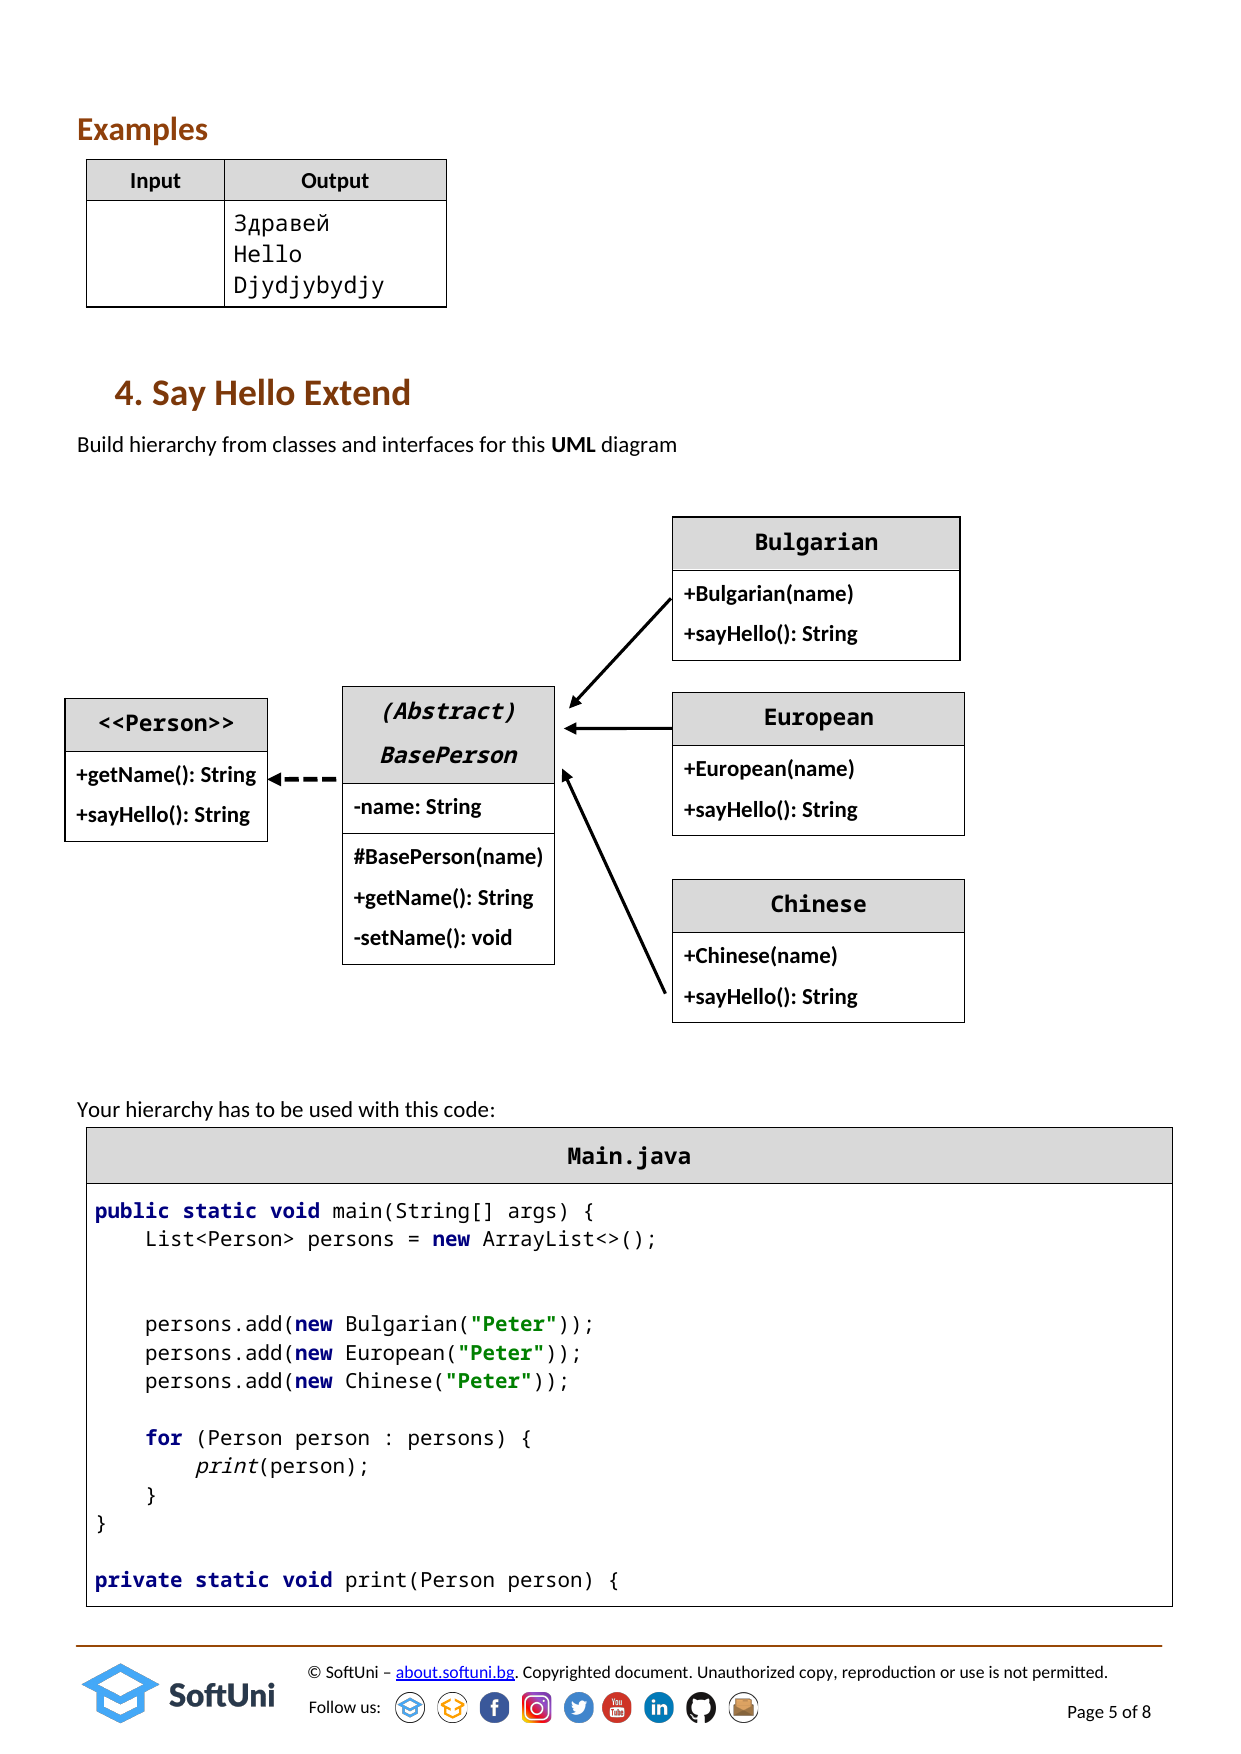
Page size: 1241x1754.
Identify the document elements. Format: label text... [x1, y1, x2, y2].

table_header European [673, 693, 964, 745]
table_cell -name: String [343, 784, 554, 833]
picture [437, 1692, 468, 1723]
table_header <<Person>> [66, 699, 267, 751]
table_cell +European(name) +sayHello(): String [673, 746, 964, 835]
table_cell +Bulgarian(name) +sayHello(): String [673, 571, 959, 660]
subtitle Say Hello Extend [114, 369, 1163, 415]
picture [522, 1692, 552, 1723]
picture [644, 1714, 653, 1723]
subtitle Examples [77, 108, 1163, 149]
picture [602, 1692, 632, 1723]
table_cell +getName(): String +sayHello(): String [66, 752, 267, 841]
picture [665, 1714, 674, 1723]
table_header (Abstract) BasePerson [343, 687, 554, 783]
picture [75, 1658, 281, 1729]
picture [665, 1692, 674, 1701]
table_cell [87, 201, 224, 306]
picture [395, 1692, 425, 1723]
picture [479, 1692, 510, 1723]
picture [686, 1692, 716, 1723]
table_cell +Chinese(name) +sayHello(): String [673, 933, 964, 1022]
table_cell #BasePerson(name) +getName(): String -setName(): void [343, 834, 554, 964]
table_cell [87, 1184, 1172, 1606]
text Your hierarchy has to be used with this code: [77, 1095, 1163, 1123]
picture [644, 1692, 653, 1701]
picture [658, 1705, 667, 1714]
table_header Bulgarian [673, 518, 959, 569]
table_header Output [225, 160, 446, 200]
table_header Input [87, 160, 224, 200]
table_header Chinese [673, 880, 964, 932]
picture [728, 1692, 759, 1723]
table_cell Здравей Hello Djydjybydjy [225, 201, 446, 306]
table_header Main.java [87, 1128, 1172, 1183]
text Build hierarchy from classes and interfaces for this UML diagram [77, 430, 1163, 458]
picture [564, 1692, 594, 1723]
